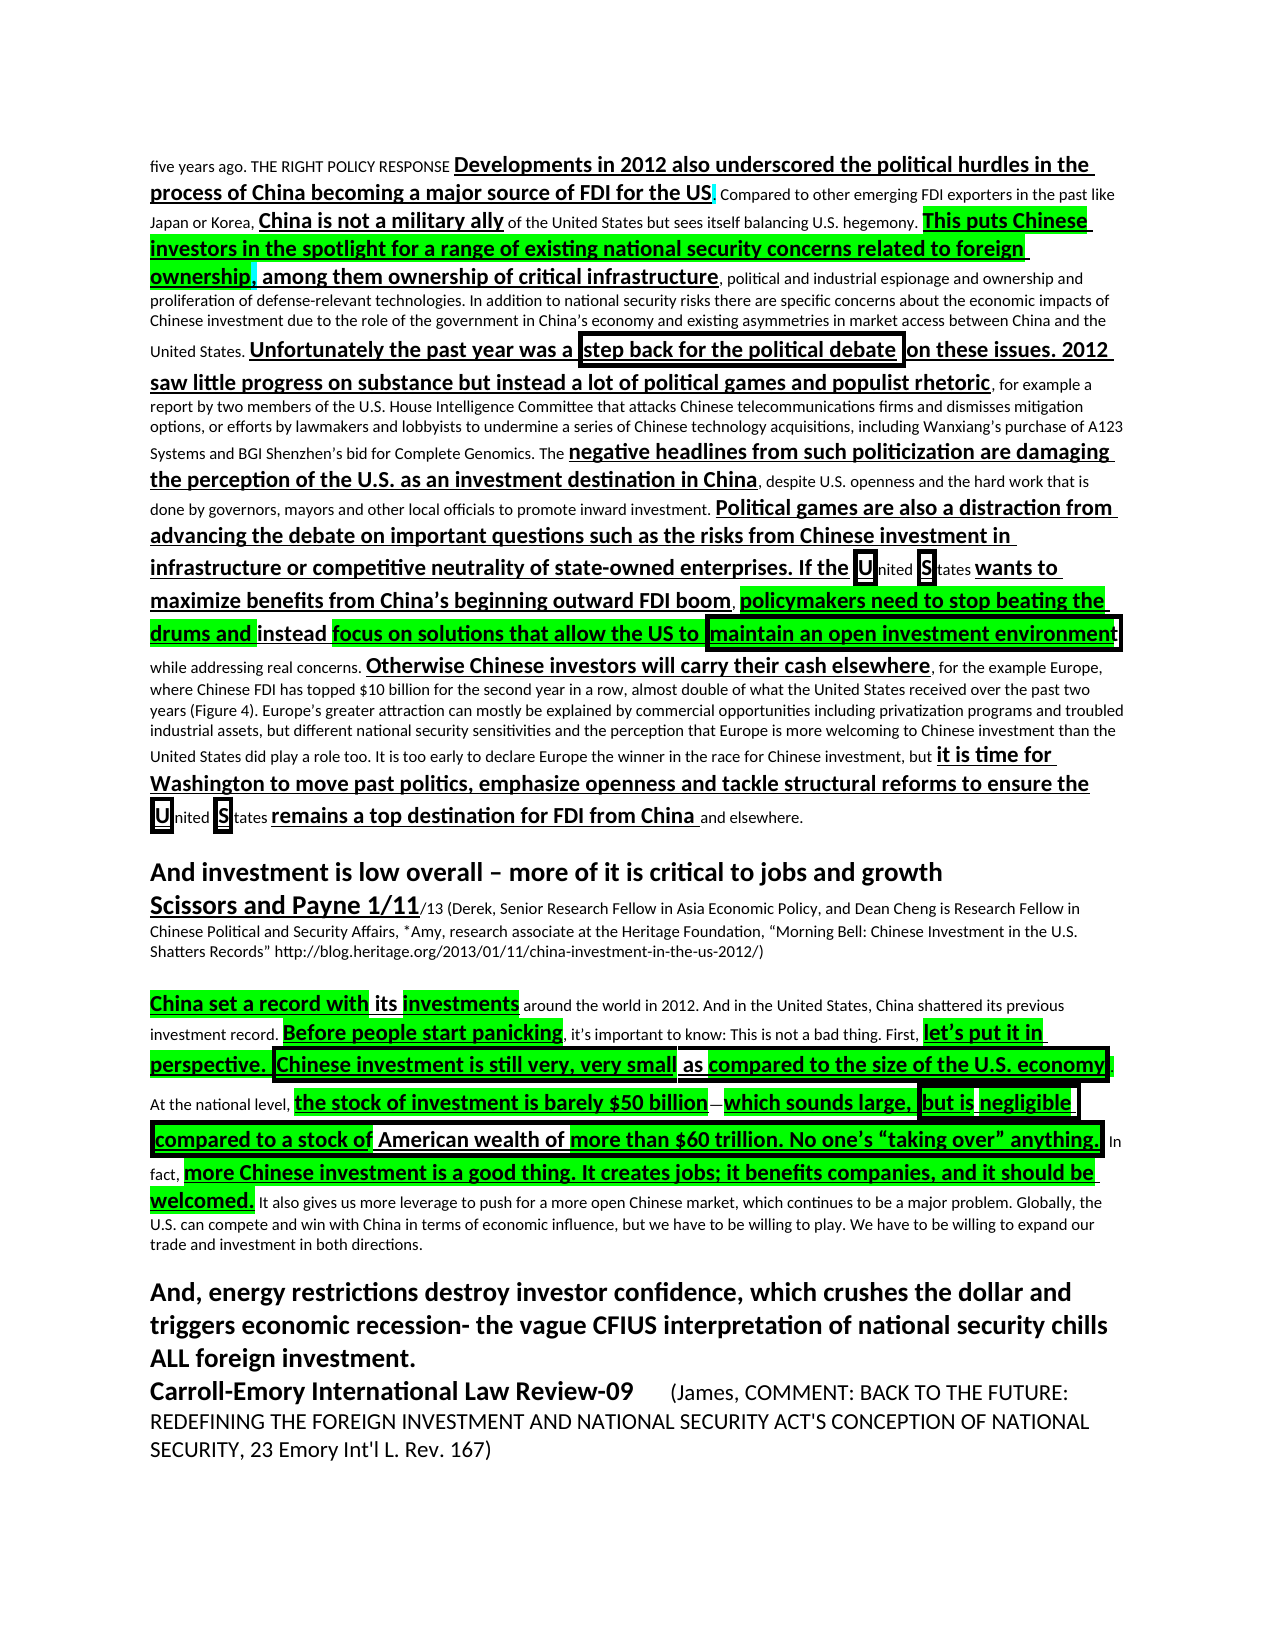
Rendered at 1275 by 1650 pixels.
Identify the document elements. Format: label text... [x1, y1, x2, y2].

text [150, 150, 1125, 834]
text Scissors and Payne 1/11/13 (Derek, Senior Research Fellow in Asia Economic Policy, and Dean Cheng is Research Fellow in Chinese Political and Security Affairs, *Amy, research associate at the Heritage Foundation, “Morning Bell: Chinese Investment in the U.S. Shatters Records” http://blog.heritage.org/2013/01/11/china-investment-in-the-us-2012/) [150, 888, 1125, 962]
text Carroll-Emory International Law Review-09 (James, COMMENT: BACK TO THE FUTURE: REDEFINING THE FOREIGN INVESTMENT AND NATIONAL SECURITY ACT'S CONCEPTION OF NATIONAL SECURITY, 23 Emory Int'l L. Rev. 167) [150, 1374, 1125, 1463]
text China set a record with its investments around the world in 2012. And in the United States, China shattered its previous investment record. Before people start panicking, it’s important to know: This is not a bad thing. First, let’s put it in perspective. Chinese investment is still very, very small as compared to the size of the U.S. economy. At the national level, the stock of investment is barely $50 billion—which sounds large, but is negligible compared to a stock of American wealth of more than $60 trillion. No one’s “taking over” anything. In fact, more Chinese investment is a good thing. It creates jobs; it benefits companies, and it should be welcomed. It also gives us more leverage to push for a more open Chinese market, which continues to be a major problem. Globally, the U.S. can compete and win with China in terms of economic influence, but we have to be willing to play. We have to be willing to expand our trade and investment in both directions. [150, 989, 1125, 1254]
subtitle And investment is low overall – more of it is critical to jobs and growth [150, 855, 1125, 888]
subtitle And, energy restrictions destroy investor confidence, which crushes the dollar and triggers economic recession- the vague CFIUS interpretation of national security chills ALL foreign investment. [150, 1275, 1125, 1374]
